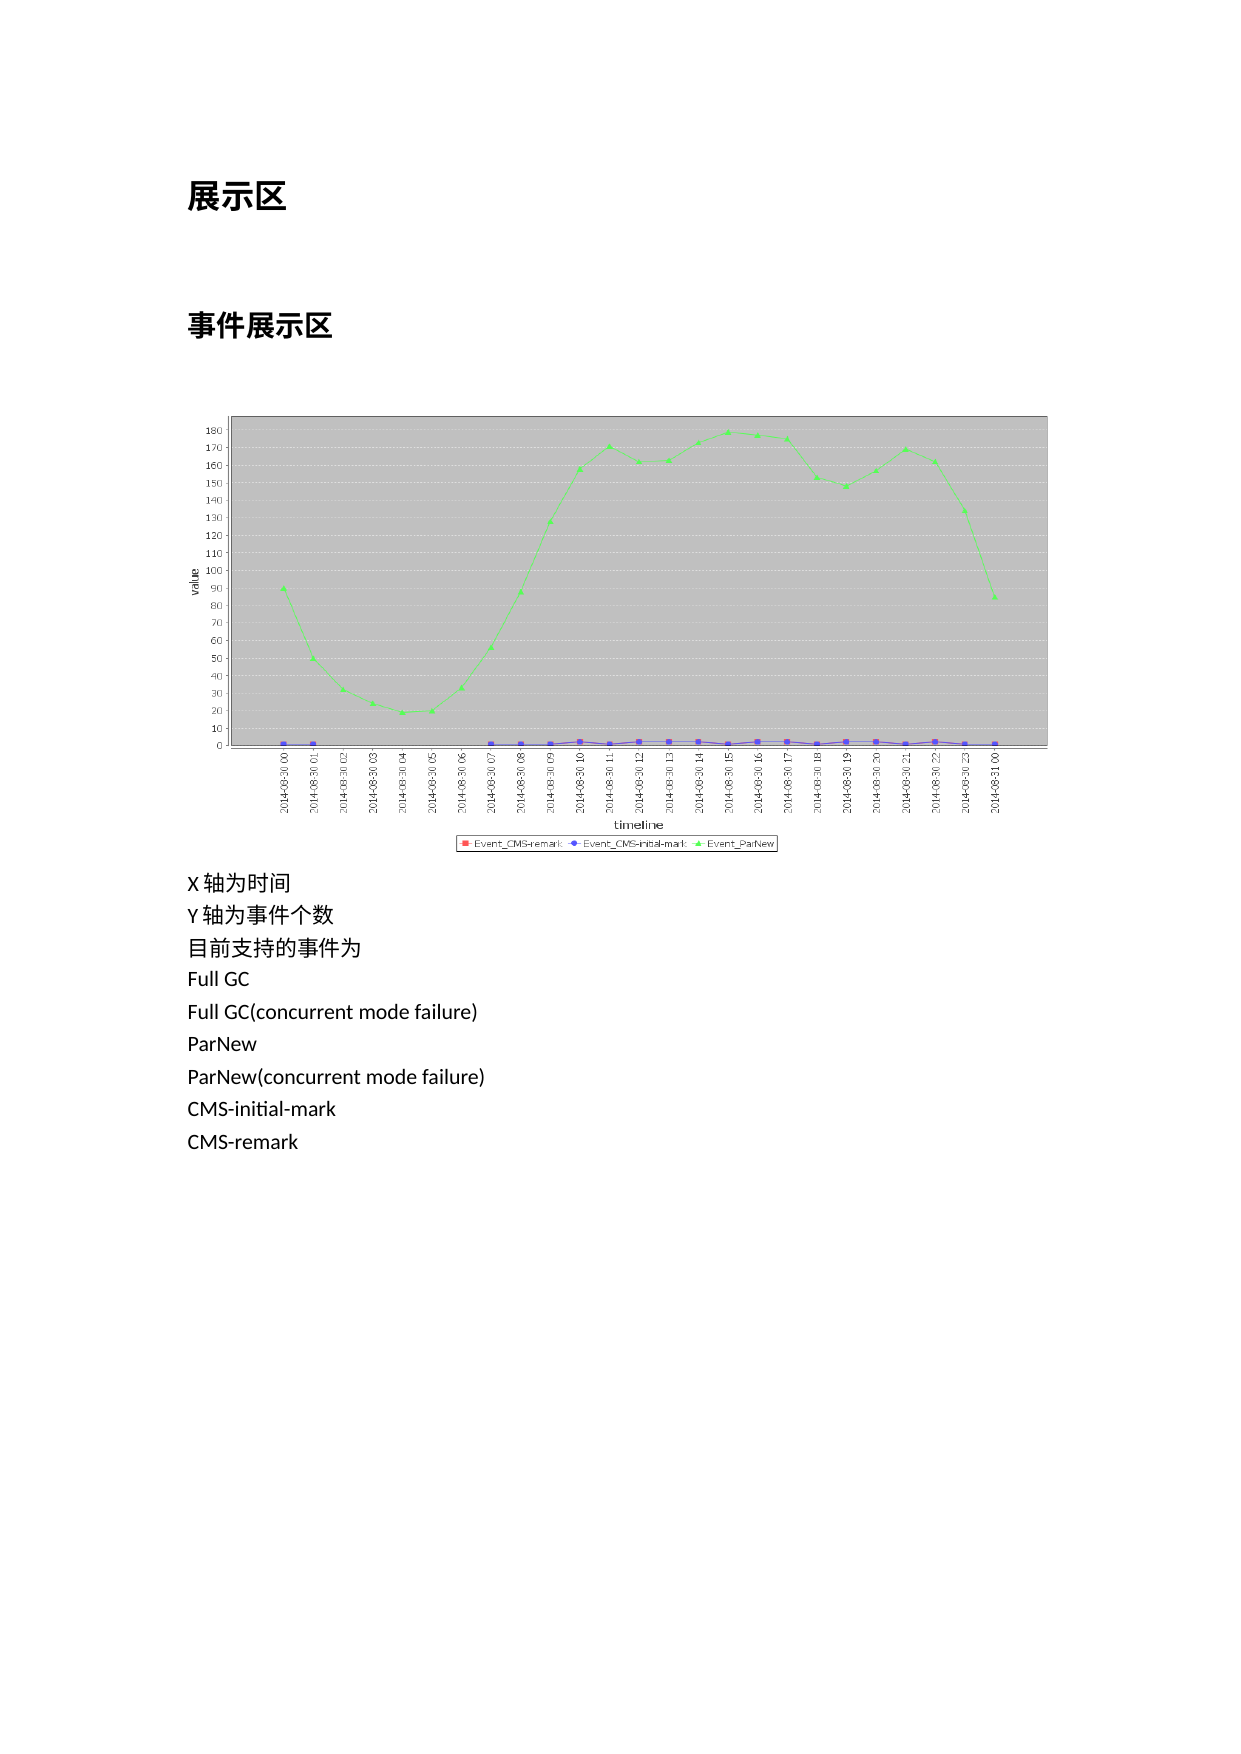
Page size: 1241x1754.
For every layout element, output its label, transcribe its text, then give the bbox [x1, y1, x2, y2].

text ParNew(concurrent mode failure) [187, 1060, 1053, 1093]
text Y轴为事件个数 [187, 898, 1053, 930]
text Full GC(concurrent mode failure) [187, 995, 1053, 1028]
picture [187, 410, 1053, 855]
text CMS-initial-mark [187, 1093, 1053, 1125]
text CMS-remark [187, 1125, 1053, 1158]
text X轴为时间 [187, 865, 1053, 898]
subtitle 展示区 [187, 162, 1053, 227]
text Full GC [187, 963, 1053, 995]
text ParNew [187, 1028, 1053, 1060]
subtitle 事件展示区 [187, 291, 1053, 356]
text 目前支持的事件为 [187, 930, 1053, 963]
